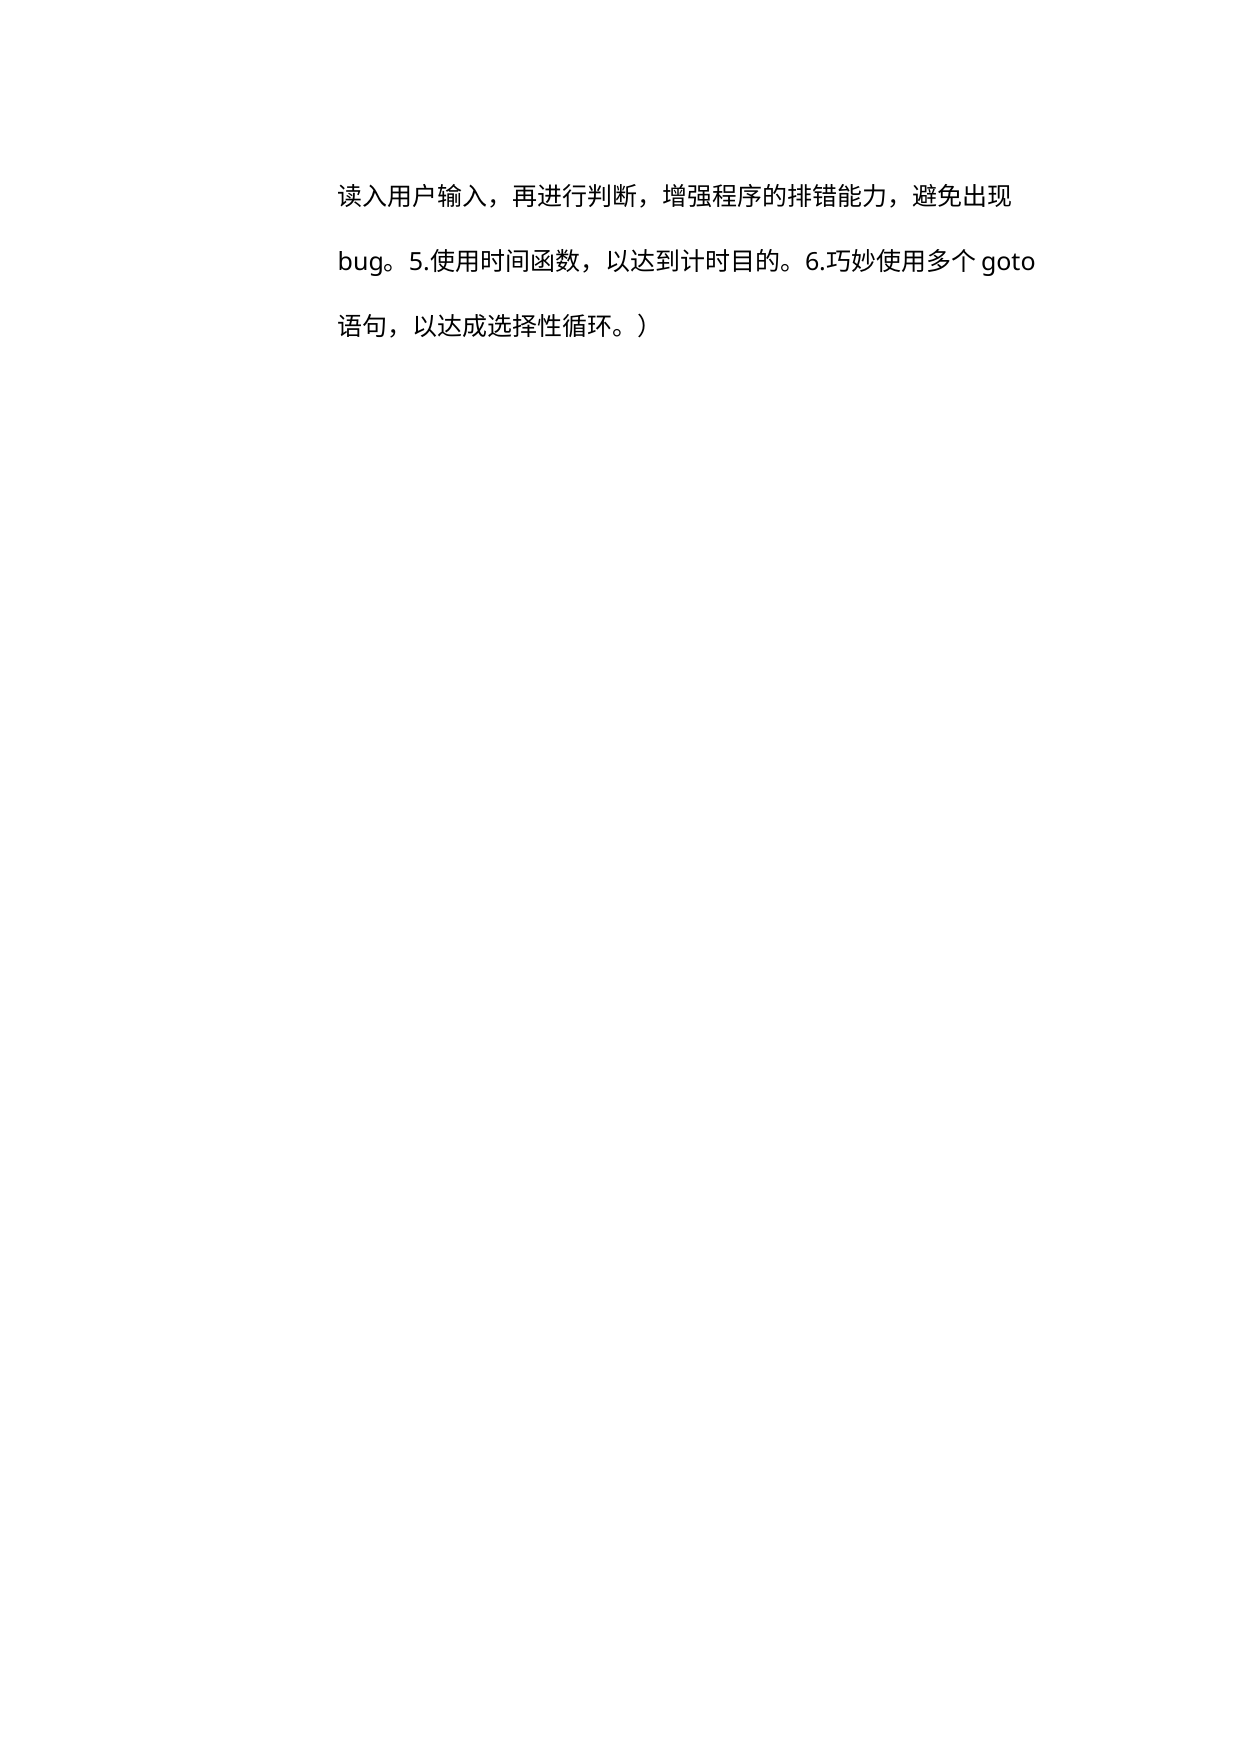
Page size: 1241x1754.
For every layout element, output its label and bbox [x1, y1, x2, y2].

text [237, 162, 1053, 357]
